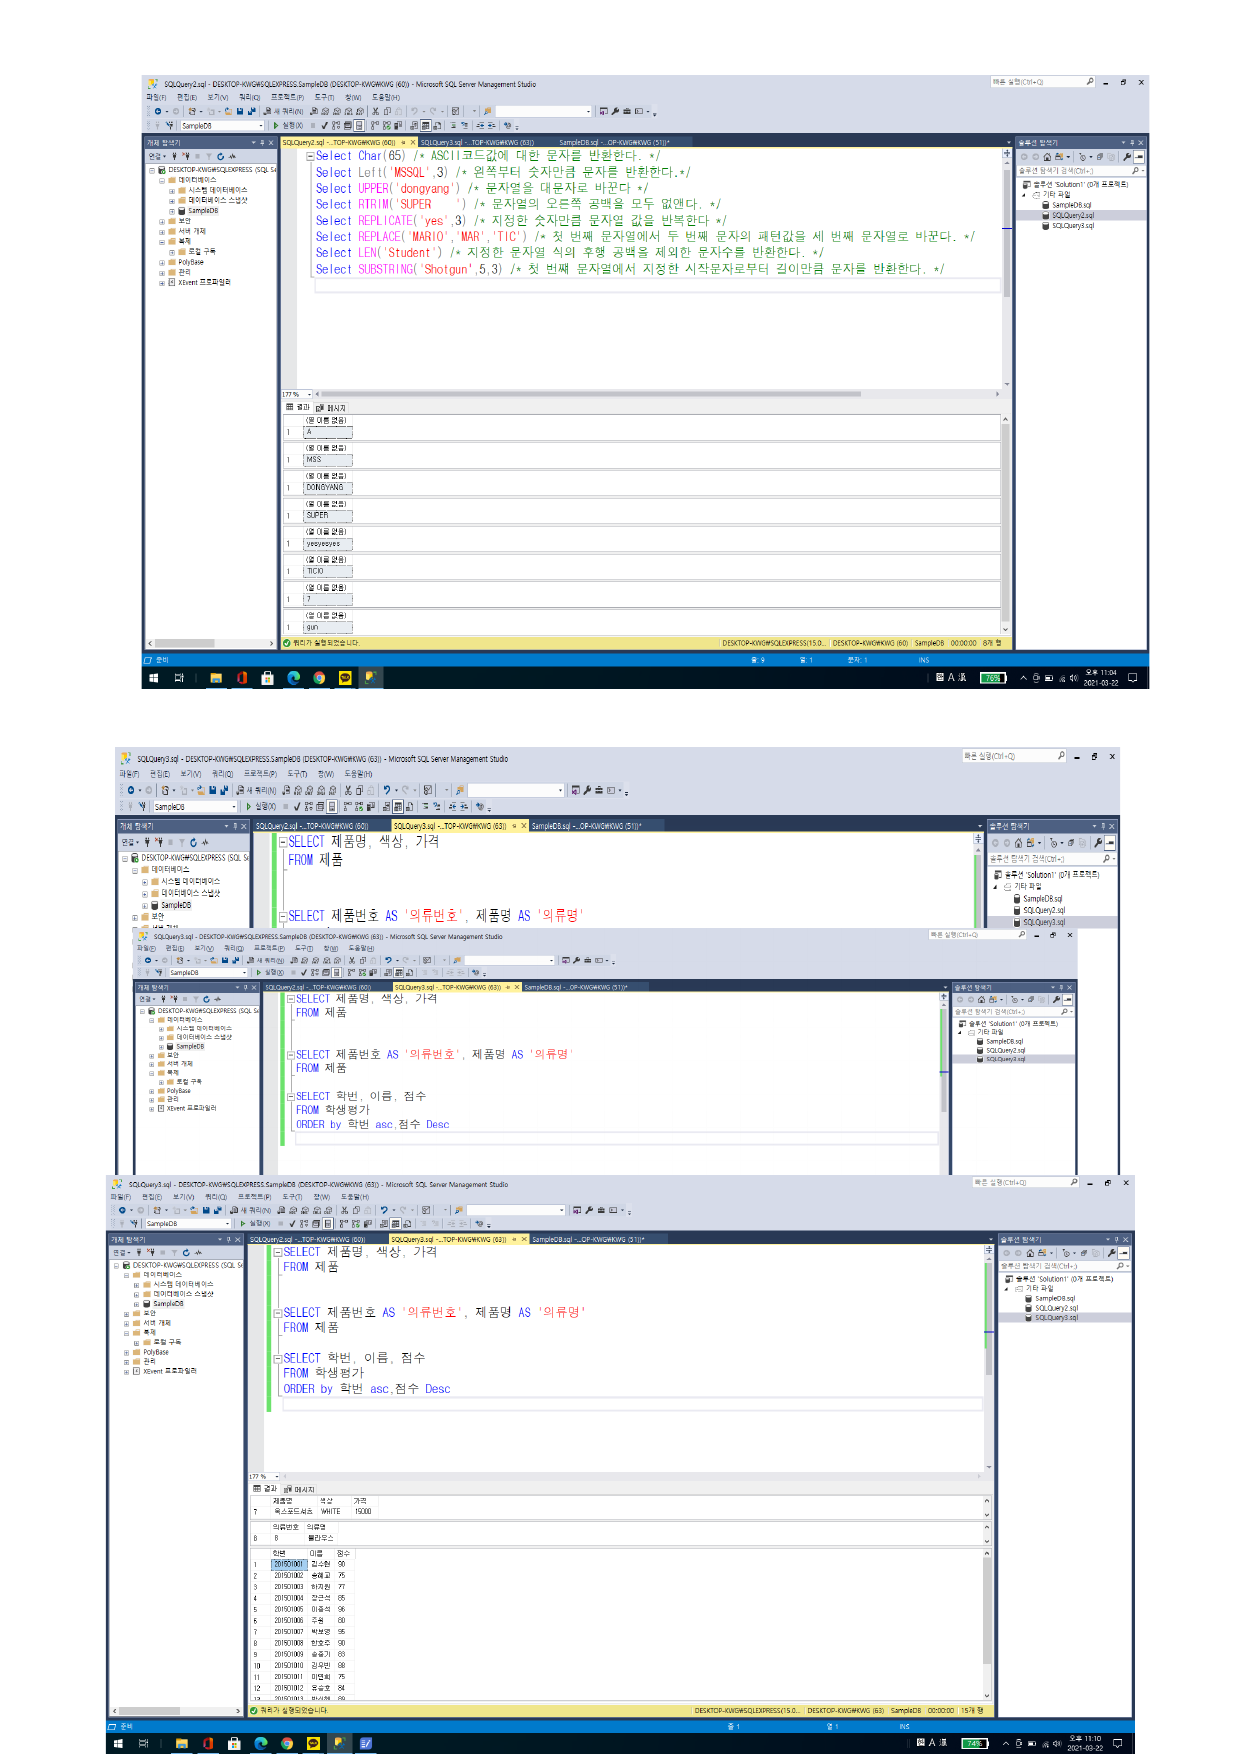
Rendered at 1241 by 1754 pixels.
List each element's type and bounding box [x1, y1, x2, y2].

picture [105, 747, 1135, 1754]
picture [141, 75, 1150, 689]
